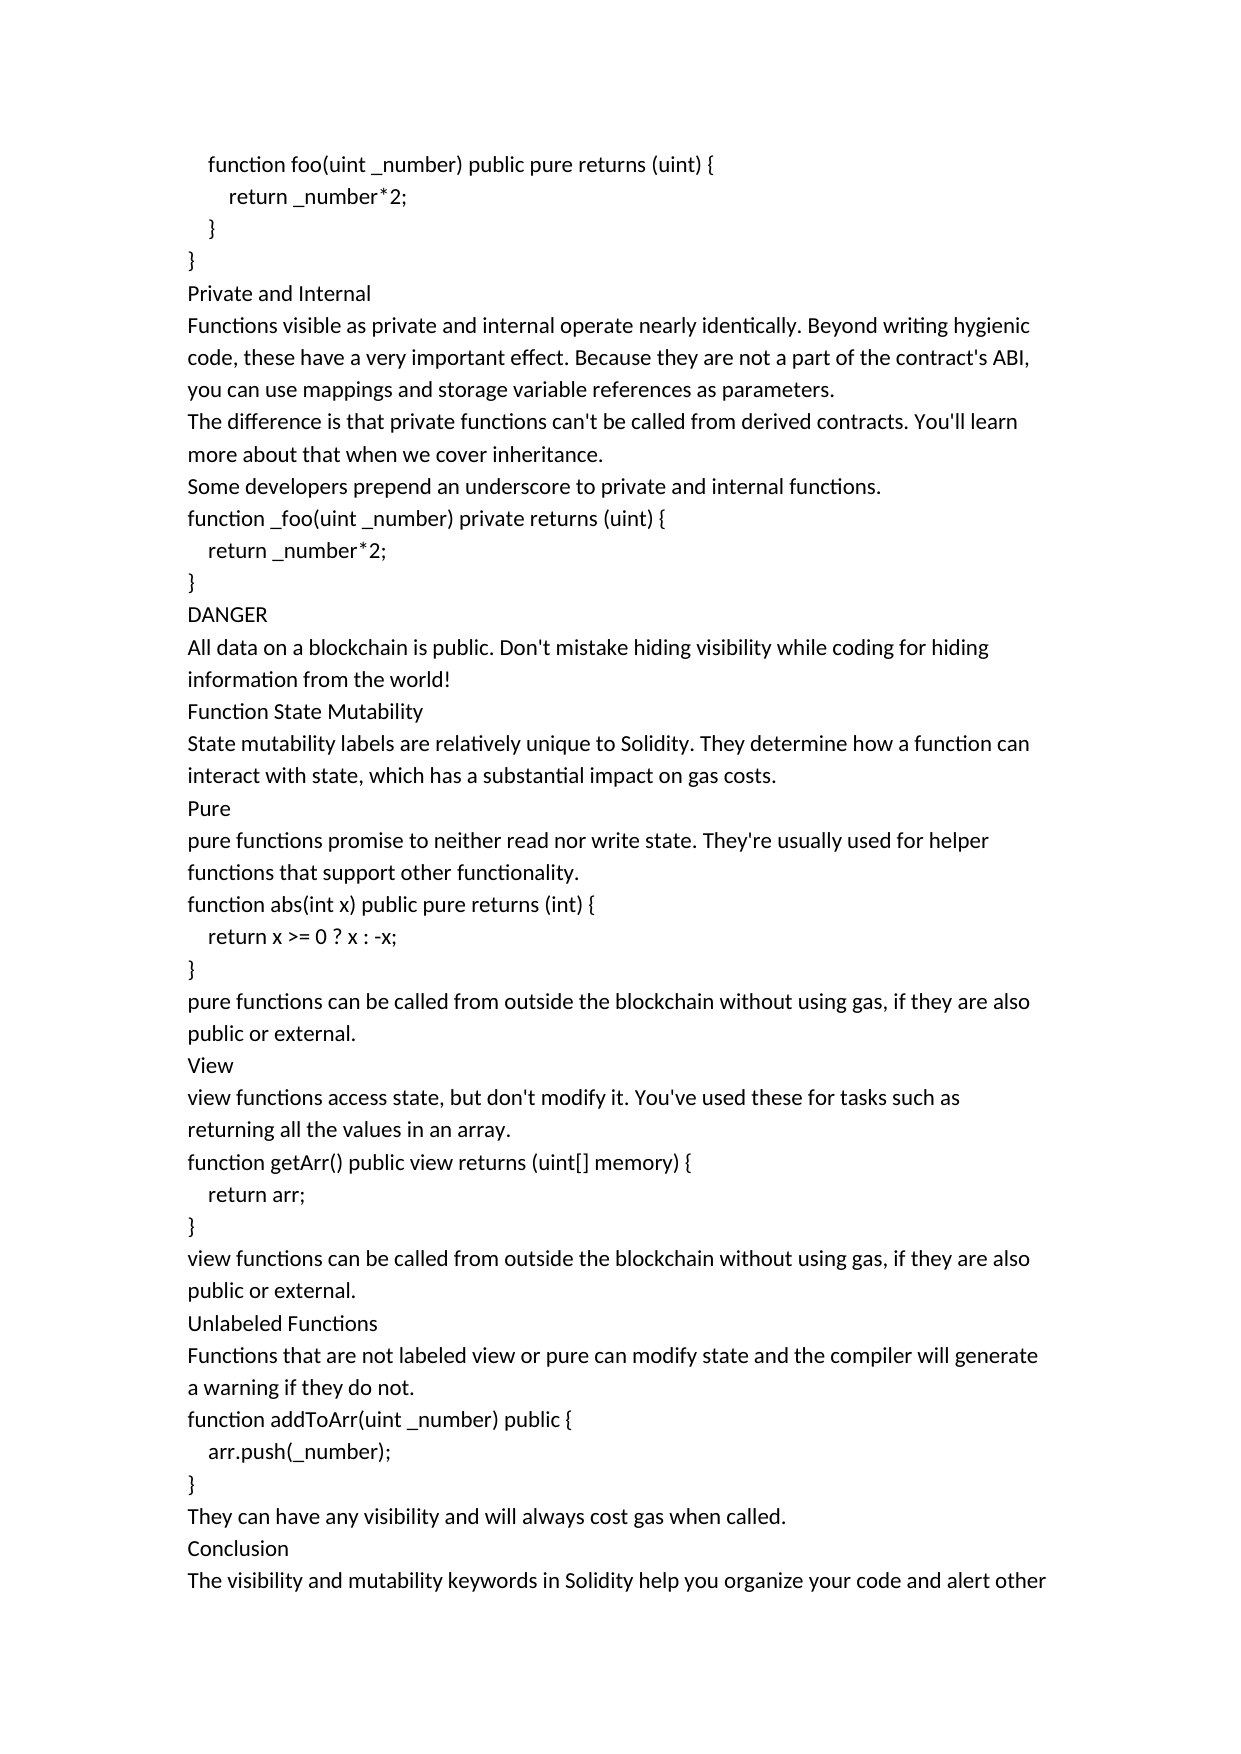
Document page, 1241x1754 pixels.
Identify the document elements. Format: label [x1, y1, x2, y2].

text [187, 150, 1053, 1594]
